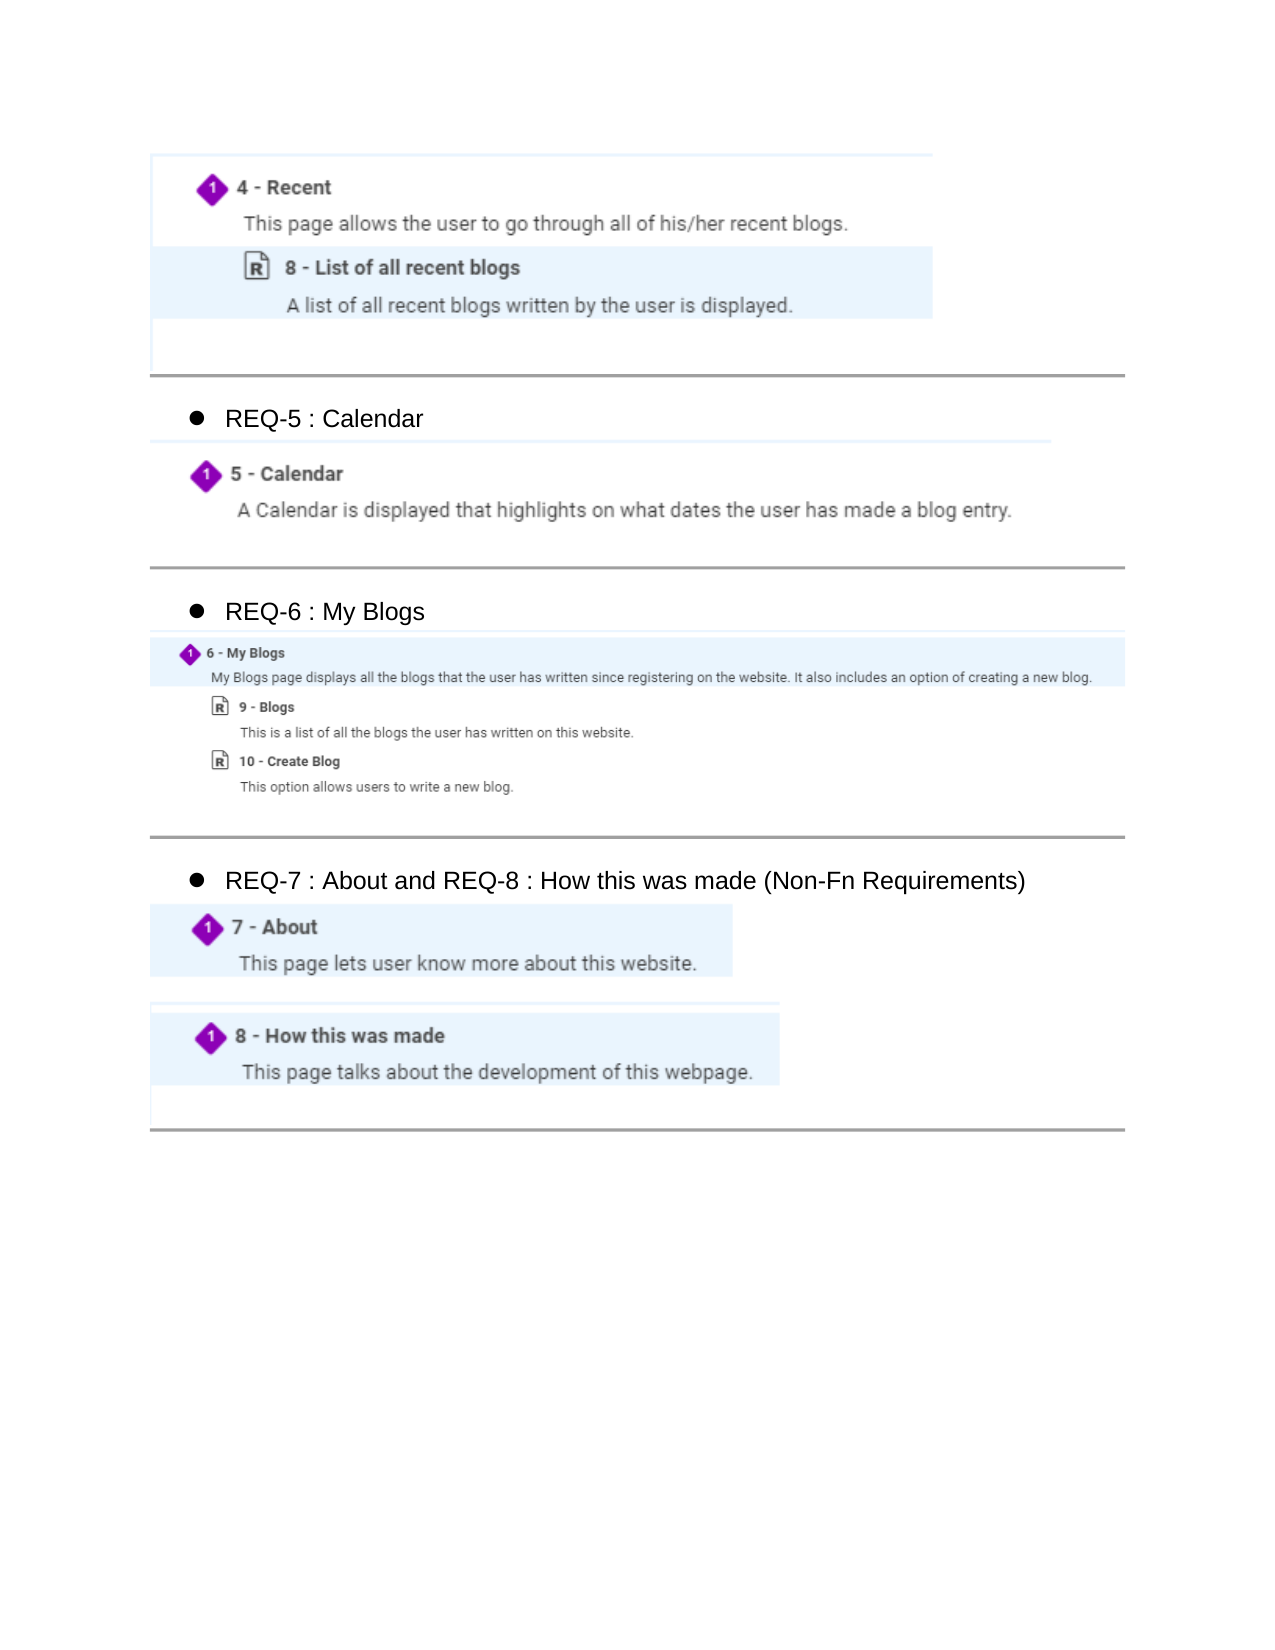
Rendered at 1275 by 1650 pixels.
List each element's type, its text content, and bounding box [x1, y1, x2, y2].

picture [150, 999, 780, 1125]
list REQ-5 : Calendar [187, 404, 1125, 433]
list REQ-7 : About and REQ-8 : How this was made (Non-Fn Requirements) [187, 866, 1125, 895]
picture [150, 437, 1052, 563]
picture [150, 629, 1125, 832]
picture [150, 150, 933, 371]
list REQ-6 : My Blogs [187, 597, 1125, 625]
picture [150, 898, 733, 996]
